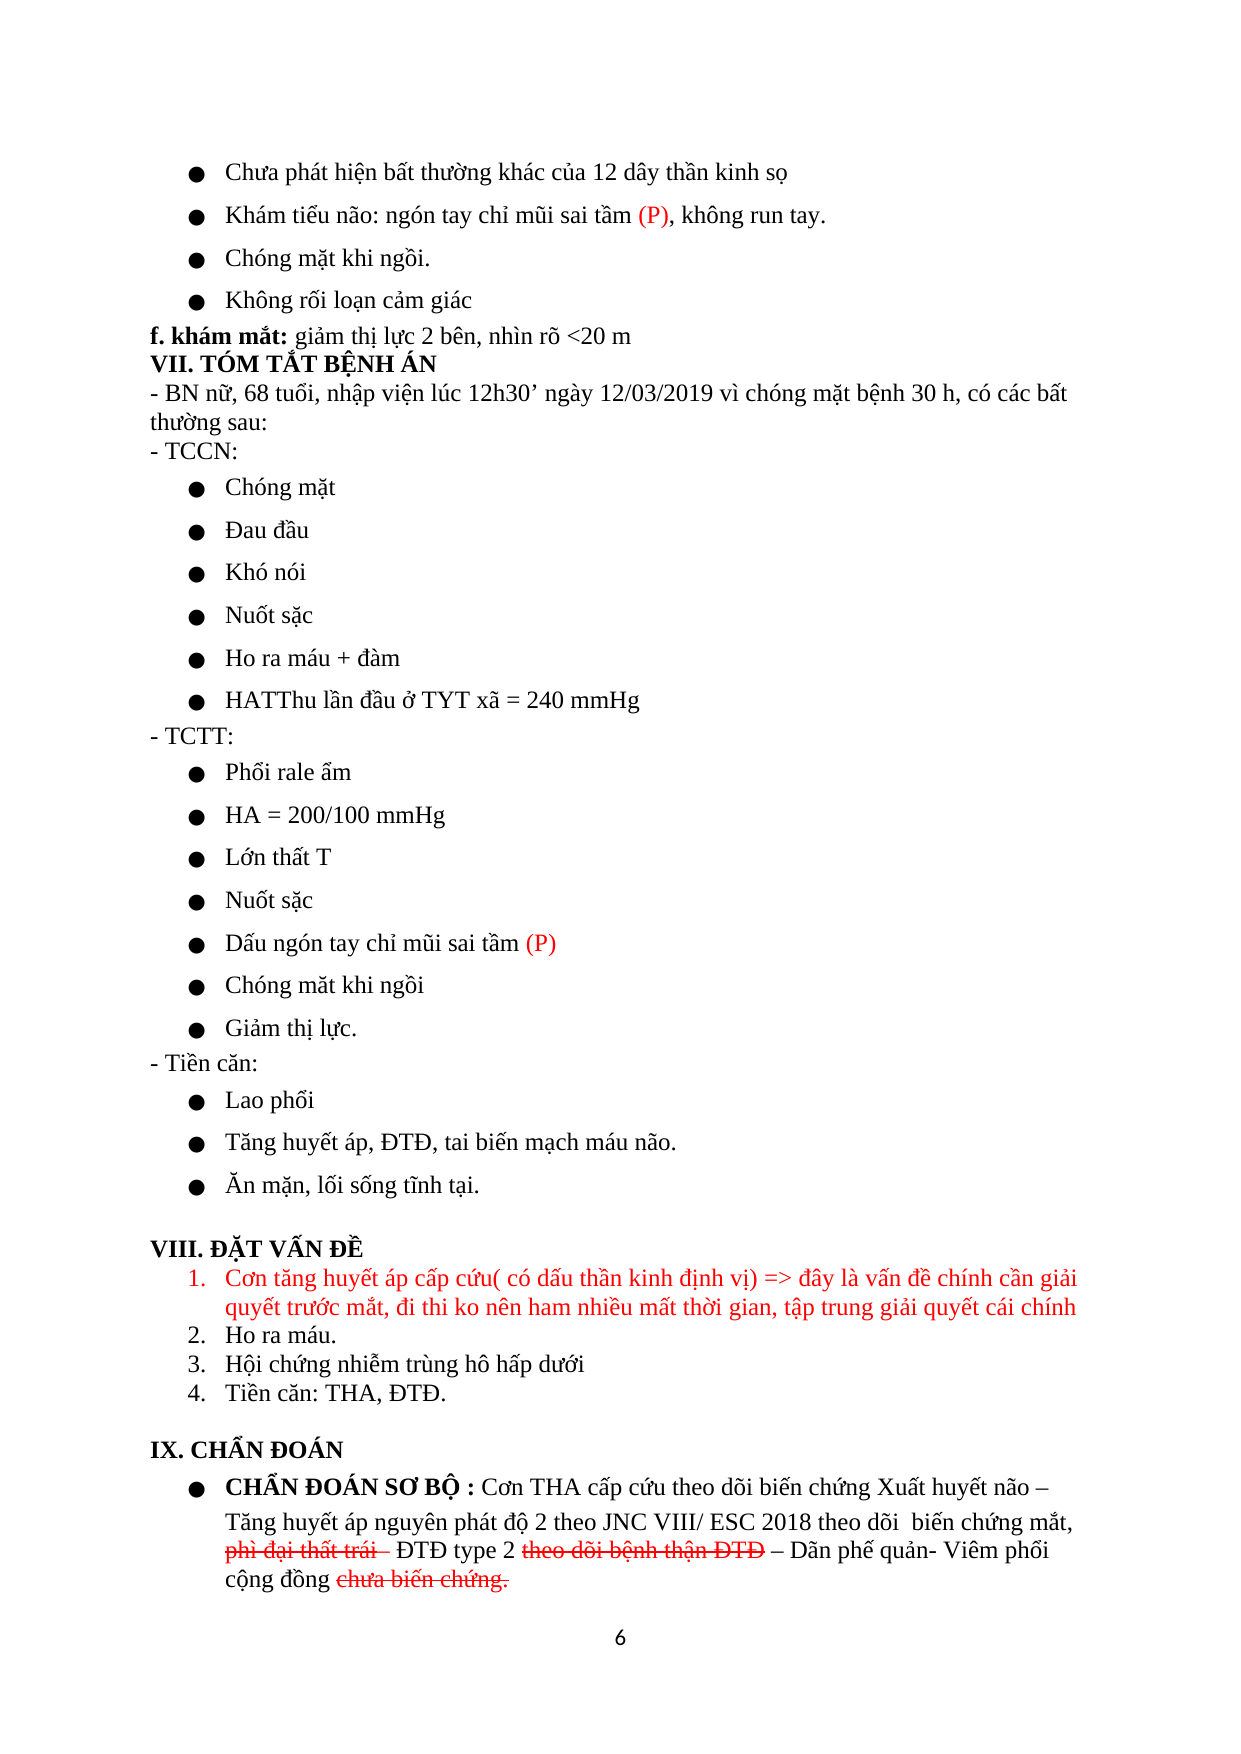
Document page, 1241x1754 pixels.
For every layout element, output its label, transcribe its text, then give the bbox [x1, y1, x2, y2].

list Chóng mặt [187, 464, 1090, 507]
list Đau đầu [187, 507, 1090, 550]
list Lớn thất T [187, 835, 1090, 878]
text - BN nữ, 68 tuổi, nhập viện lúc 12h30’ ngày 12/03/2019 vì chóng mặt bệnh 30 h, có các bất thường sau: [150, 378, 1090, 436]
list Chưa phát hiện bất thường khác của 12 dây thần kinh sọ [187, 150, 1090, 193]
list Dấu ngón tay chỉ mũi sai tầm (P) [187, 920, 1090, 963]
text VII. TÓM TẮT BỆNH ÁN [150, 349, 1090, 378]
text - TCCN: [150, 436, 1090, 464]
list Không rối loạn cảm giác [187, 278, 1090, 321]
text - TCTT: [150, 721, 1090, 749]
list Nuốt sặc [187, 878, 1090, 920]
list Ăn mặn, lối sống tĩnh tại. [187, 1163, 1090, 1205]
list Giảm thị lực. [187, 1006, 1090, 1048]
list Tiền căn: THA, ĐTĐ. [187, 1378, 1090, 1407]
list Tăng huyết áp, ĐTĐ, tai biến mạch máu não. [187, 1120, 1090, 1163]
list Khó nói [187, 550, 1090, 593]
list Chóng măt khi ngồi [187, 963, 1090, 1006]
list Lao phổi [187, 1077, 1090, 1120]
list Ho ra máu + đàm [187, 635, 1090, 678]
list Phổi rale ẩm [187, 749, 1090, 792]
list CHẨN ĐOÁN SƠ BỘ : Cơn THA cấp cứu theo dõi biến chứng Xuất huyết não – Tăng huyết áp nguyên phát độ 2 theo JNC VIII/ ESC 2018 theo dõi biến chứng mắt, phì đại thất trái– ĐTĐ type 2 theo dõi bệnh thận ĐTĐ – Dãn phế quản- Viêm phổi cộng đồng chưa biến chứng. [187, 1464, 1090, 1593]
text IX. CHẨN ĐOÁN [150, 1435, 1090, 1464]
list Khám tiểu não: ngón tay chỉ mũi sai tầm (P), không run tay. [187, 193, 1090, 235]
list Nuốt sặc [187, 593, 1090, 635]
text f. khám mắt: giảm thị lực 2 bên, nhìn rõ <20 m [150, 321, 1090, 349]
list HATThu lần đầu ở TYT xã = 240 mmHg [187, 678, 1090, 721]
list Cơn tăng huyết áp cấp cứu( có dấu thần kinh định vị) => đây là vấn đề chính cần giải quyết trước mắt, đi thi ko nên ham nhiều mất thời gian, tập trung giải quyết cái chính [187, 1263, 1090, 1320]
list Ho ra máu. [187, 1320, 1090, 1349]
list HA = 200/100 mmHg [187, 792, 1090, 835]
list Hội chứng nhiễm trùng hô hấp dưới [187, 1349, 1090, 1378]
list Chóng mặt khi ngồi. [187, 235, 1090, 278]
text - Tiền căn: [150, 1048, 1090, 1077]
text VIII. ĐẶT VẤN ĐỀ [150, 1234, 1090, 1263]
